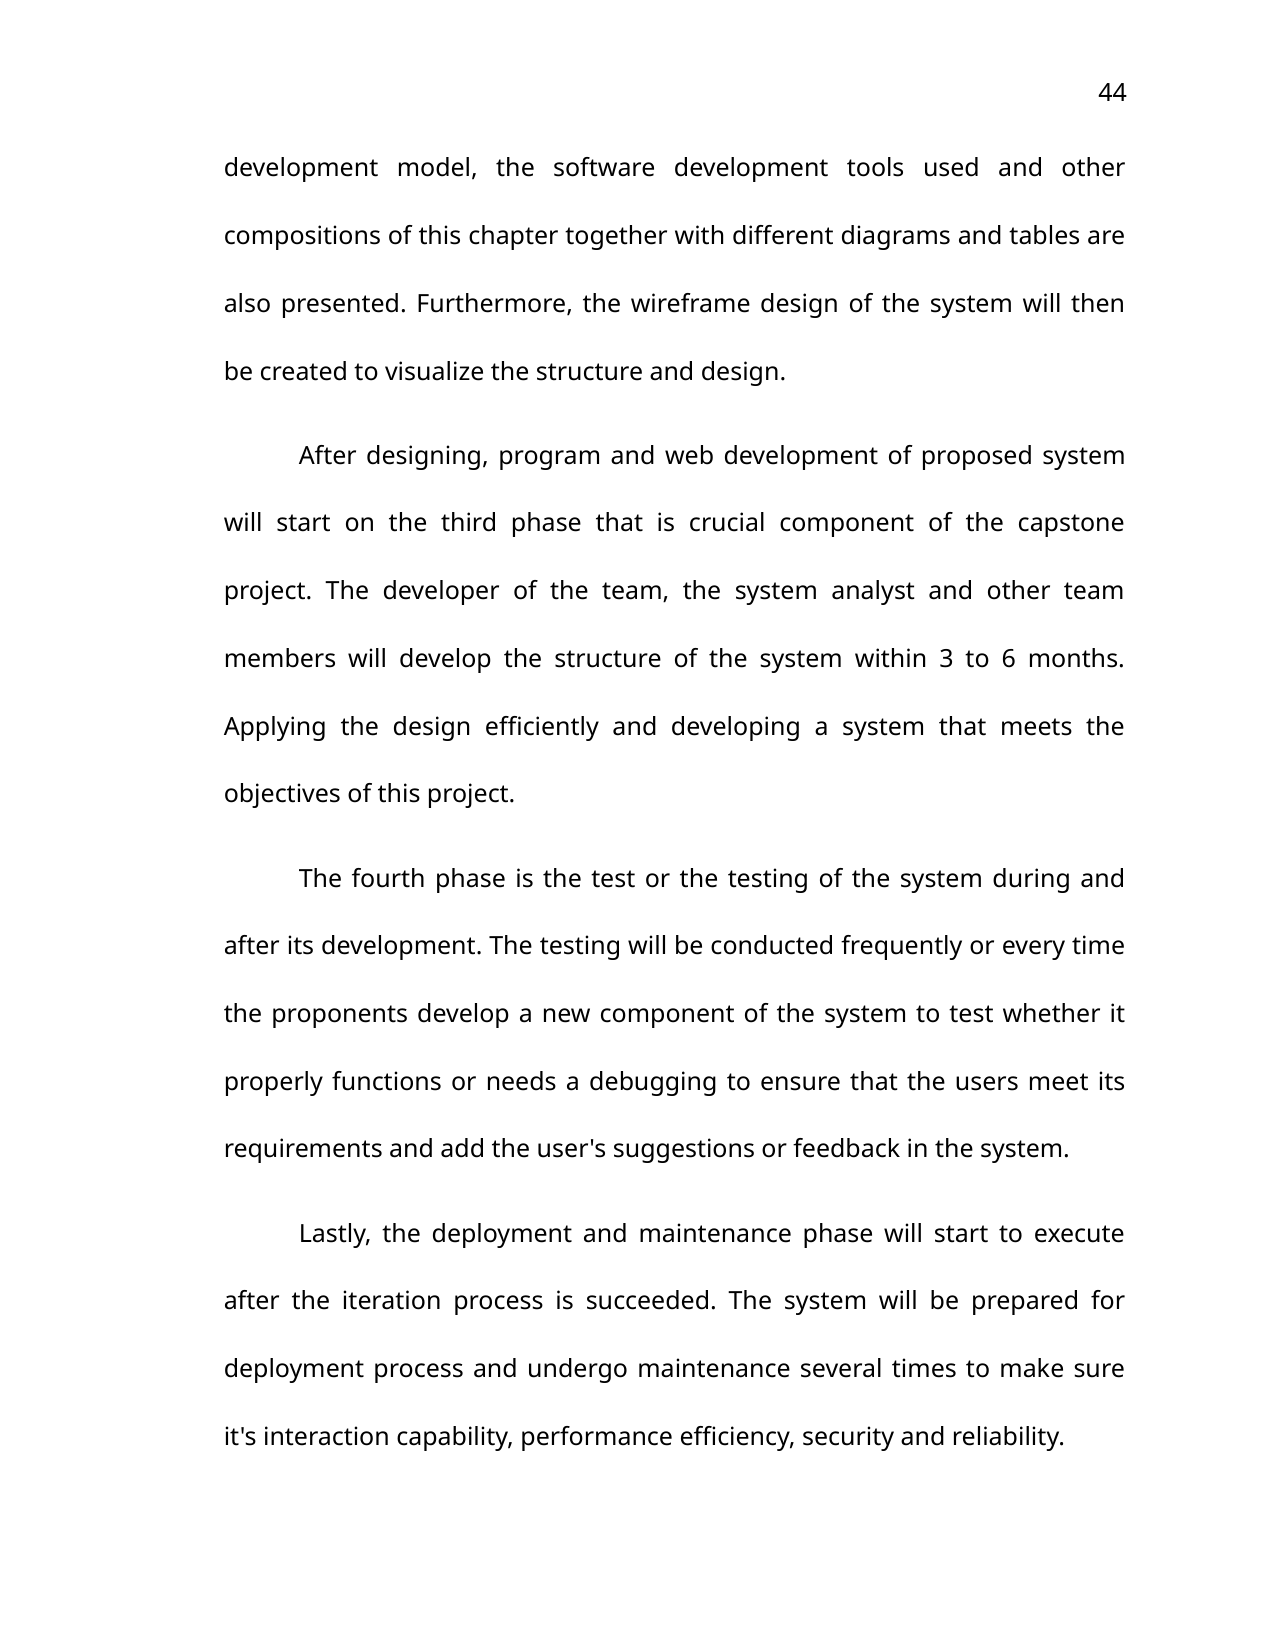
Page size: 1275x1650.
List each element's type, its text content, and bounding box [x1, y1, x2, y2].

text Lastly, the deployment and maintenance phase will start to execute after the iteration process is succeeded. The system will be prepared for deployment process and undergo maintenance several times to make sure it's interaction capability, performance efficiency, security and reliability. [223, 1215, 1126, 1452]
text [223, 150, 1126, 387]
text The fourth phase is the test or the testing of the system during and after its development. The testing will be conducted frequently or every time the proponents develop a new component of the system to test whether it properly functions or needs a debugging to ensure that the users meet its requirements and add the user's suggestions or feedback in the system. [223, 860, 1126, 1165]
text After designing, program and web development of proposed system will start on the third phase that is crucial component of the capstone project. The developer of the team, the system analyst and other team members will develop the structure of the system within 3 to 6 months. Applying the design efficiently and developing a system that meets the objectives of this project. [223, 437, 1126, 810]
